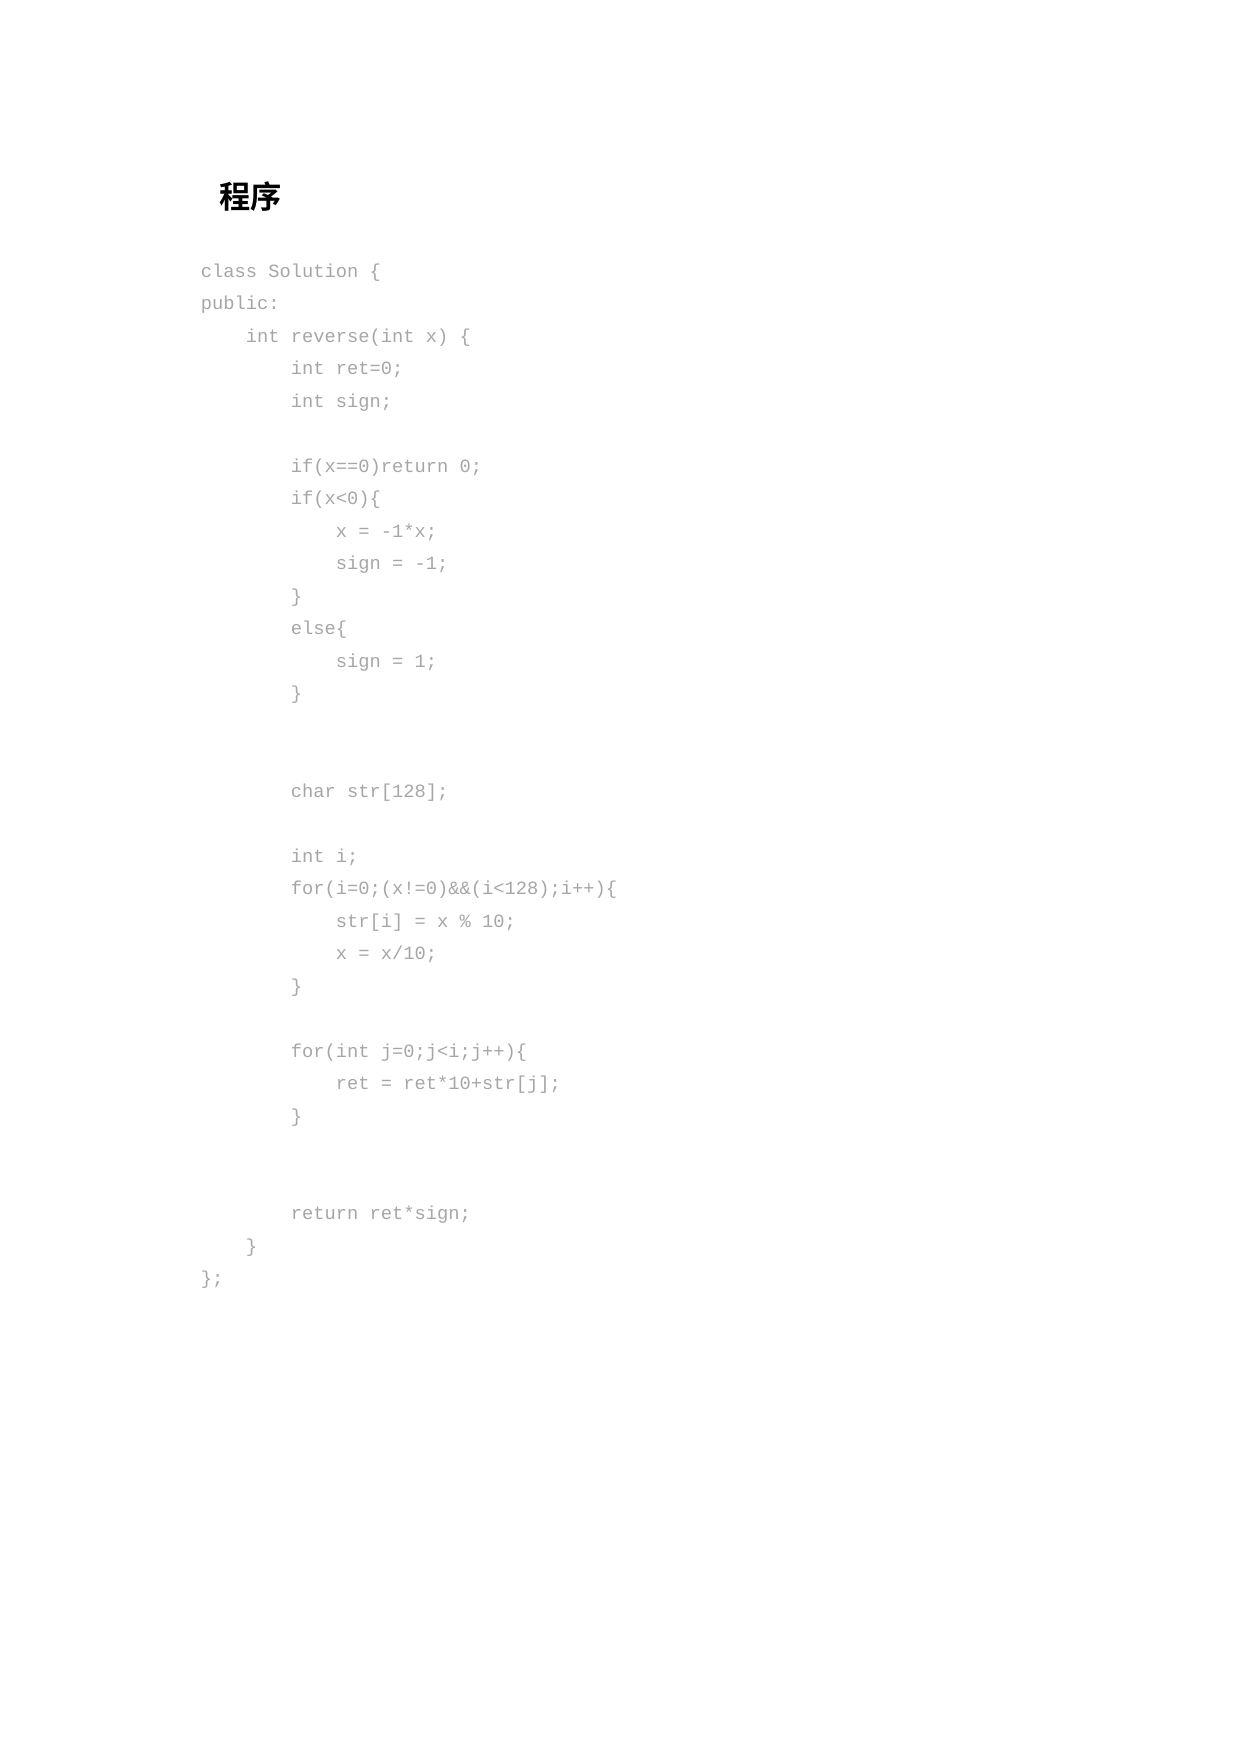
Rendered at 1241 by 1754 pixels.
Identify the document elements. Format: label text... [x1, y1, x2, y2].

text }; [201, 1263, 1039, 1296]
text x = x/10; [201, 938, 1039, 971]
text x = -1*x; [201, 516, 1039, 548]
text str[i] = x % 10; [201, 906, 1039, 938]
text return ret*sign; [201, 1198, 1039, 1231]
text } [201, 1101, 1039, 1133]
text class Solution { [201, 256, 1039, 288]
text int i; [201, 841, 1039, 873]
text else{ [201, 613, 1039, 646]
text sign = -1; [201, 548, 1039, 581]
text int ret=0; [201, 353, 1039, 386]
text int reverse(int x) { [201, 321, 1039, 353]
text } [201, 581, 1039, 613]
text if(x==0)return 0; [201, 451, 1039, 483]
text sign = 1; [201, 646, 1039, 678]
subtitle 程序 [187, 162, 1053, 227]
text } [201, 971, 1039, 1003]
text public: [201, 288, 1039, 321]
text } [201, 678, 1039, 711]
text } [201, 1231, 1039, 1263]
text if(x<0){ [201, 483, 1039, 516]
text for(i=0;(x!=0)&&(i<128);i++){ [201, 873, 1039, 906]
text int sign; [201, 386, 1039, 418]
text char str[128]; [201, 776, 1039, 808]
text for(int j=0;j<i;j++){ [201, 1036, 1039, 1068]
text ret = ret*10+str[j]; [201, 1068, 1039, 1101]
